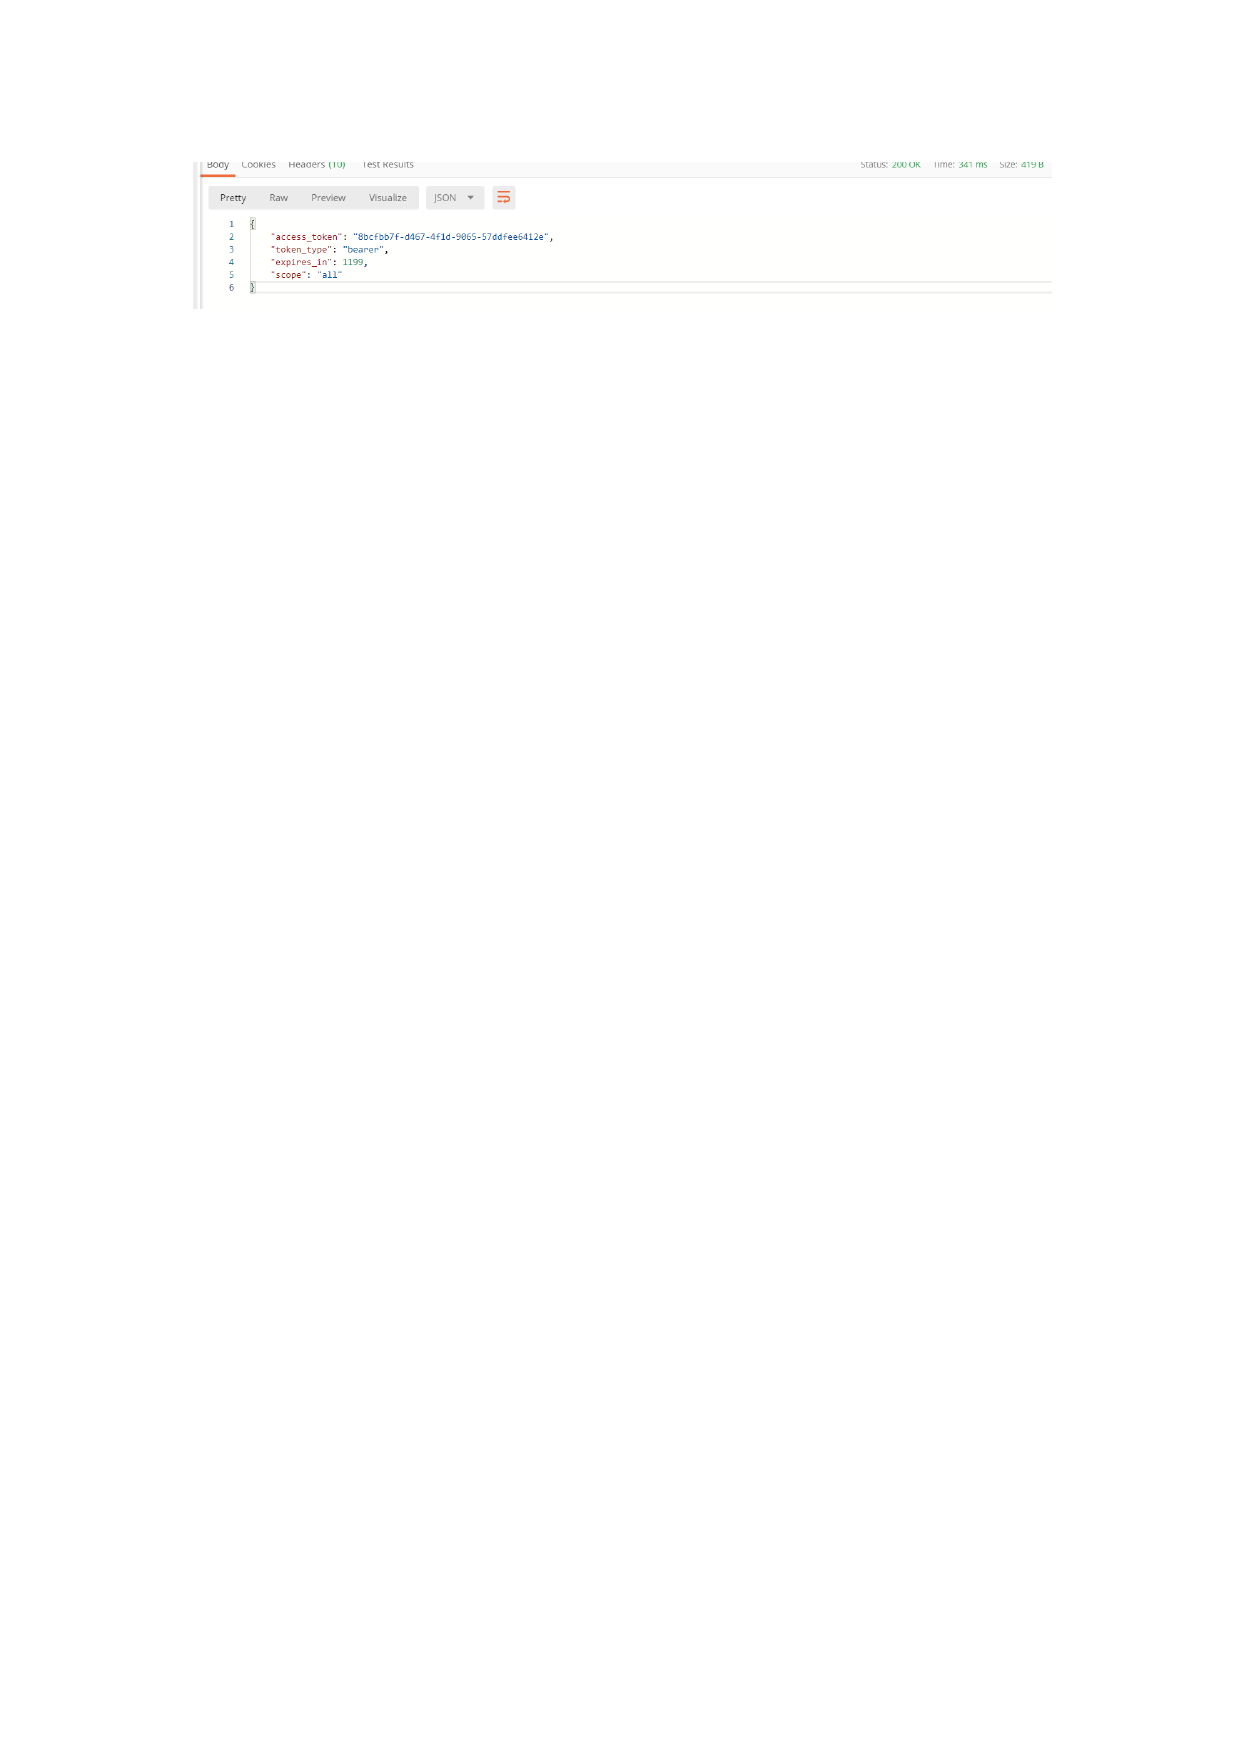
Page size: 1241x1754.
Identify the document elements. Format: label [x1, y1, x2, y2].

picture [187, 162, 1052, 309]
